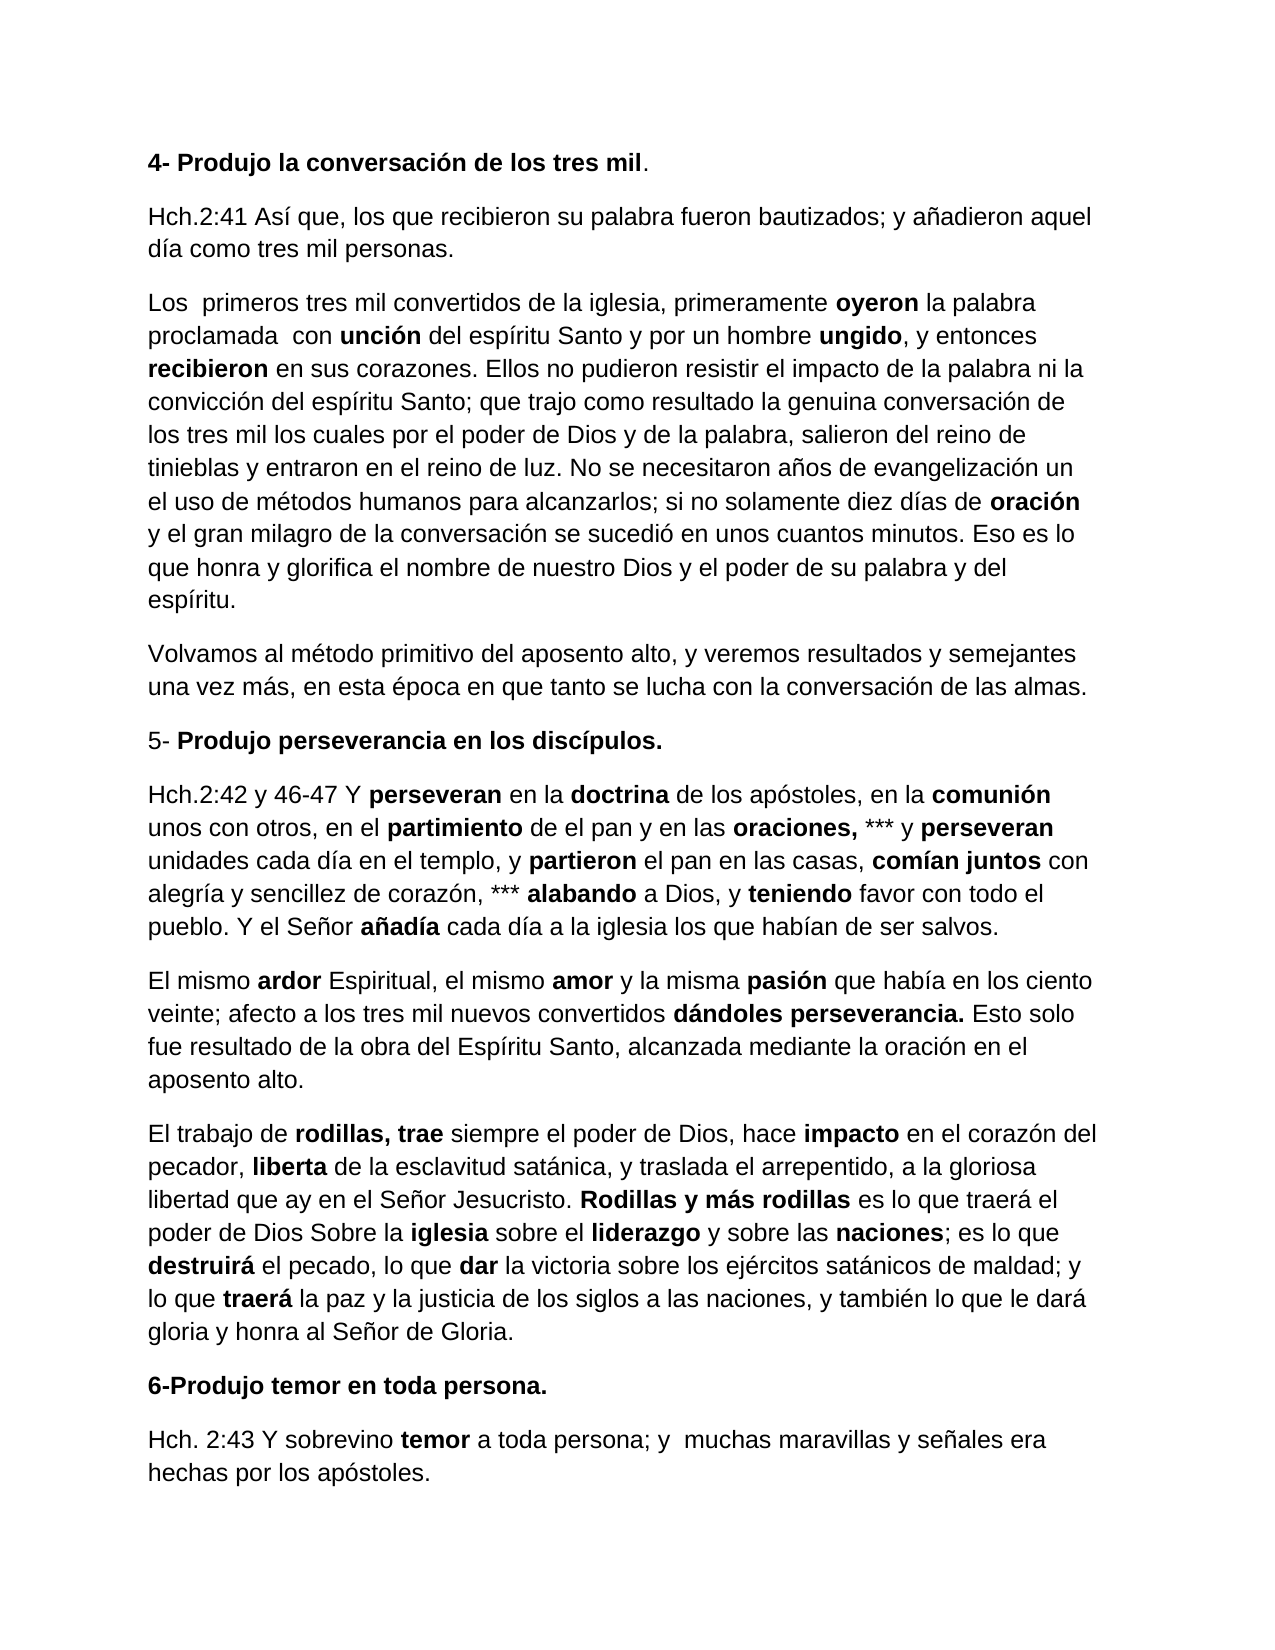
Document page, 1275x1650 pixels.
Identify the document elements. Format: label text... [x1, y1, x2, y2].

text Hch.2:41 Así que, los que recibieron su palabra fueron bautizados; y añadieron aquel día como tres mil personas. [148, 201, 1098, 263]
text El mismo ardor Espiritual, el mismo amor y la misma pasión que había en los ciento veinte; afecto a los tres mil nuevos convertidos dándoles perseverancia. Esto solo fue resultado de la obra del Espíritu Santo, alcanzada mediante la oración en el aposento alto. [148, 966, 1098, 1094]
text Volvamos al método primitivo del aposento alto, y veremos resultados y semejantes una vez más, en esta época en que tanto se lucha con la conversación de las almas. [148, 639, 1098, 701]
text El trabajo de rodillas, trae siempre el poder de Dios, hace impacto en el corazón del pecador, liberta de la esclavitud satánica, y traslada el arrepentido, a la gloriosa libertad que ay en el Señor Jesucristo. Rodillas y más rodillas es lo que traerá el poder de Dios Sobre la iglesia sobre el liderazgo y sobre las naciones; es lo que destruirá el pecado, lo que dar la victoria sobre los ejércitos satánicos de maldad; y lo que traerá la paz y la justicia de los siglos a las naciones, y también lo que le dará gloria y honra al Señor de Gloria. [148, 1119, 1098, 1346]
text Hch. 2:43 Y sobrevino temor a toda persona; y muchas maravillas y señales era hechas por los apóstoles. [148, 1425, 1098, 1487]
text 5- Produjo perseverancia en los discípulos. [148, 726, 1098, 755]
text 6-Produjo temor en toda persona. [148, 1371, 1098, 1400]
text Hch.2:42 y 46-47 Y perseveran en la doctrina de los apóstoles, en la comunión unos con otros, en el partimiento de el pan y en las oraciones, *** y perseveran unidades cada día en el templo, y partieron el pan en las casas, comían juntos con alegría y sencillez de corazón, *** alabando a Dios, y teniendo favor con todo el pueblo. Y el Señor añadía cada día a la iglesia los que habían de ser salvos. [148, 780, 1098, 941]
text Los primeros tres mil convertidos de la iglesia, primeramente oyeron la palabra proclamada con unción del espíritu Santo y por un hombre ungido, y entonces recibieron en sus corazones. Ellos no pudieron resistir el impacto de la palabra ni la convicción del espíritu Santo; que trajo como resultado la genuina conversación de los tres mil los cuales por el poder de Dios y de la palabra, salieron del reino de tinieblas y entraron en el reino de luz. No se necesitaron años de evangelización un el uso de métodos humanos para alcanzarlos; si no solamente diez días de oración y el gran milagro de la conversación se sucedió en unos cuantos minutos. Eso es lo que honra y glorifica el nombre de nuestro Dios y el poder de su palabra y del espíritu. [148, 288, 1098, 614]
text 4- Produjo la conversación de los tres mil. [148, 148, 1098, 176]
